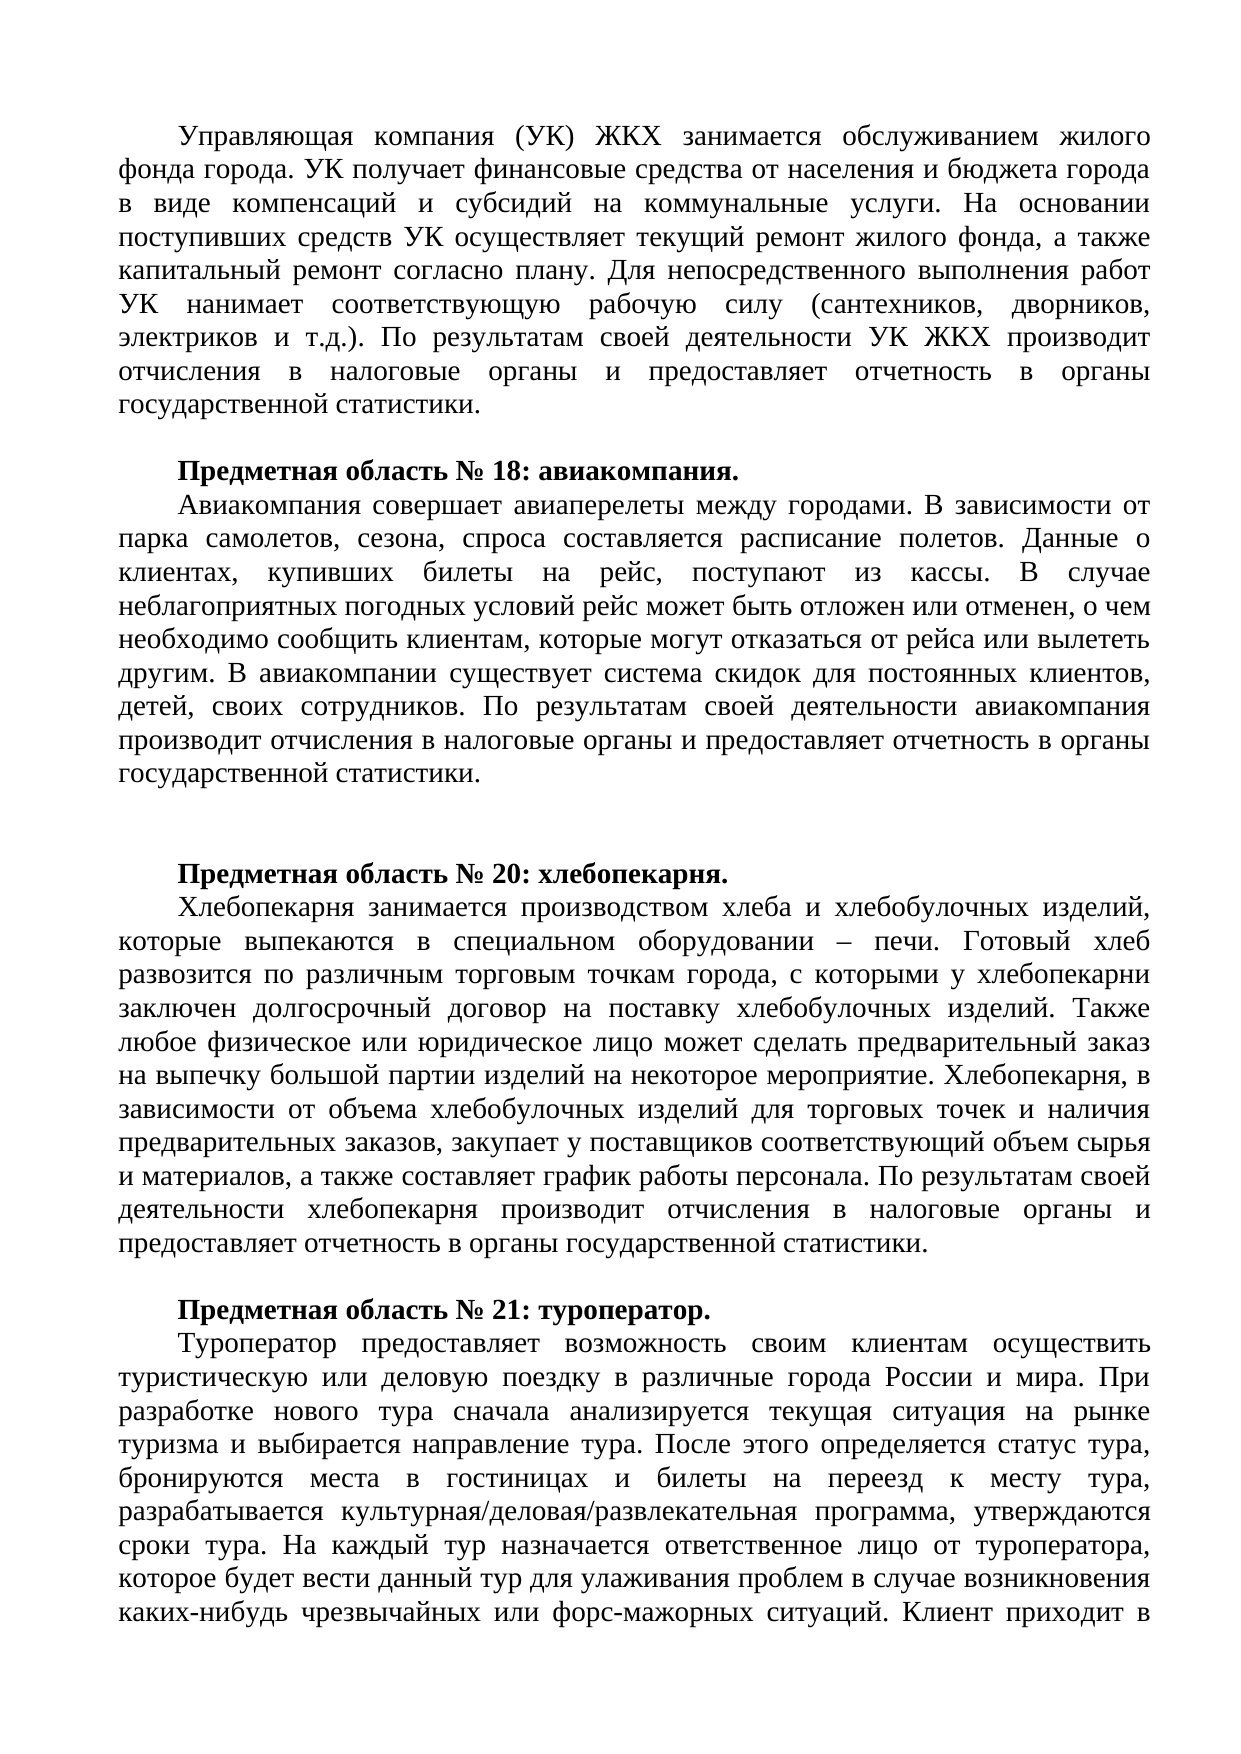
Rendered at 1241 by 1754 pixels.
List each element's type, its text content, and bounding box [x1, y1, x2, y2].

text Предметная область № 21: туроператор. [118, 1292, 1152, 1326]
text Предметная область № 20: хлебопекарня. [118, 856, 1152, 889]
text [118, 1326, 1152, 1627]
text Предметная область № 18: авиакомпания. [118, 453, 1152, 487]
text Управляющая компания (УК) ЖКХ занимается обслуживанием жилого фонда города. УК получает финансовые средства от населения и бюджета города в виде компенсаций и субсидий на коммунальные услуги. На основании поступивших средств УК осуществляет текущий ремонт жилого фонда, а также капитальный ремонт согласно плану. Для непосредственного выполнения работ УК нанимает соответствующую рабочую силу (сантехников, дворников, электриков и т.д.). По результатам своей деятельности УК ЖКХ производит отчисления в налоговые органы и предоставляет отчетность в органы государственной статистики. [118, 118, 1152, 420]
text Хлебопекарня занимается производством хлеба и хлебобулочных изделий, которые выпекаются в специальном оборудовании – печи. Готовый хлеб развозится по различным торговым точкам города, с которыми у хлебопекарни заключен долгосрочный договор на поставку хлебобулочных изделий. Также любое физическое или юридическое лицо может сделать предварительный заказ на выпечку большой партии изделий на некоторое мероприятие. Хлебопекарня, в зависимости от объема хлебобулочных изделий для торговых точек и наличия предварительных заказов, закупает у поставщиков соответствующий объем сырья и материалов, а также составляет график работы персонала. По результатам своей деятельности хлебопекарня производит отчисления в налоговые органы и предоставляет отчетность в органы государственной статистики. [118, 889, 1152, 1258]
text Авиакомпания совершает авиаперелеты между городами. В зависимости от парка самолетов, сезона, спроса составляется расписание полетов. Данные о клиентах, купивших билеты на рейс, поступают из кассы. В случае неблагоприятных погодных условий рейс может быть отложен или отменен, о чем необходимо сообщить клиентам, которые могут отказаться от рейса или вылететь другим. В авиакомпании существует система скидок для постоянных клиентов, детей, своих сотрудников. По результатам своей деятельности авиакомпания производит отчисления в налоговые органы и предоставляет отчетность в органы государственной статистики. [118, 487, 1152, 789]
